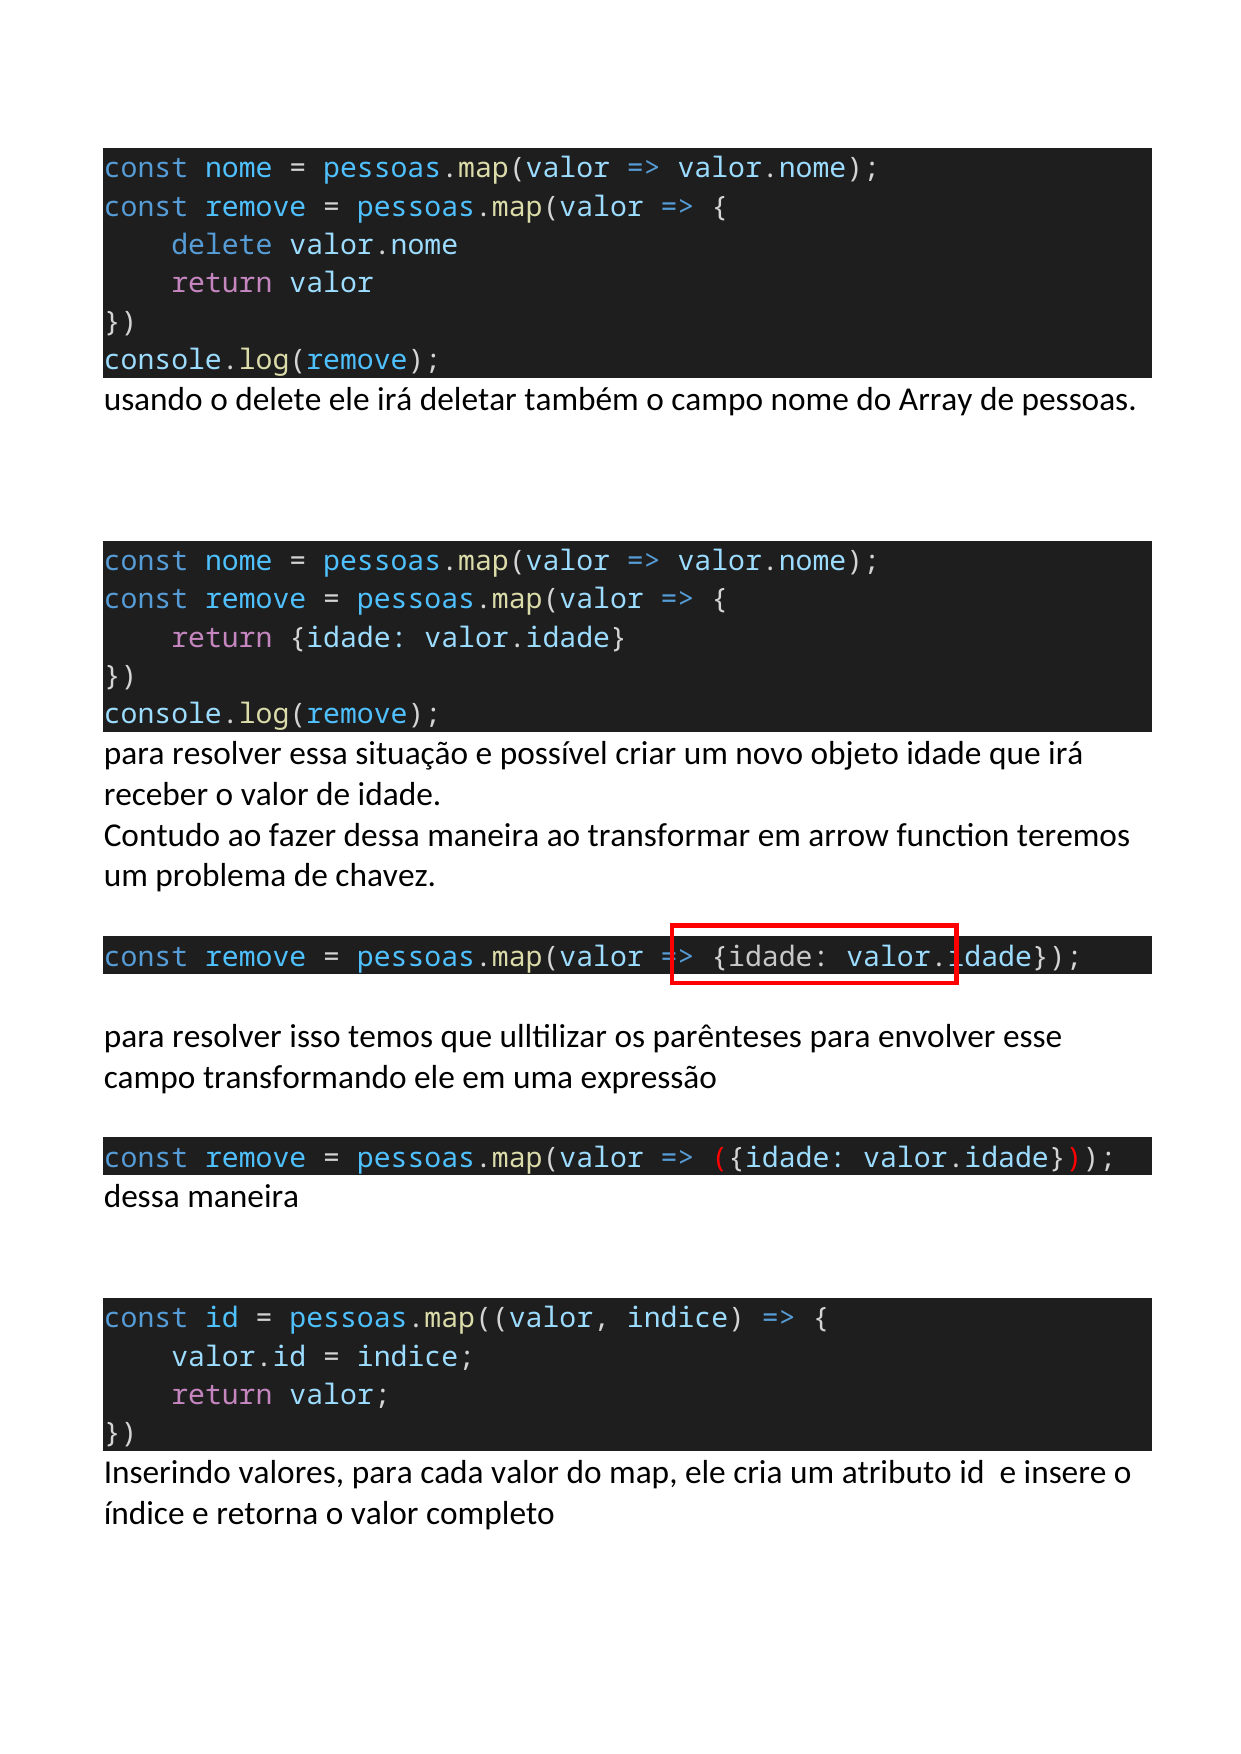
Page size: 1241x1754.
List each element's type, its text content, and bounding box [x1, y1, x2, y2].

text valor.id = indice; [103, 1336, 1152, 1374]
text const id = pessoas.map((valor, indice) => { [103, 1298, 1152, 1336]
text const remove = pessoas.map(valor => ({idade: valor.idade})); [103, 1137, 1152, 1175]
text usando o delete ele irá deletar também o campo nome do Array de pessoas. [103, 378, 1152, 418]
text }) [103, 301, 1152, 339]
text const remove = pessoas.map(valor => { [103, 579, 1152, 617]
text const remove = pessoas.map(valor => {idade: valor.idade}); [103, 936, 670, 974]
text return valor [103, 263, 1152, 301]
text dessa maneira [103, 1175, 1152, 1216]
text return valor; [103, 1374, 1152, 1413]
text console.log(remove); [103, 694, 1152, 732]
text para resolver essa situação e possível criar um novo objeto idade que irá receber o valor de idade. [103, 732, 1152, 814]
text const nome = pessoas.map(valor => valor.nome); [103, 148, 1152, 186]
text const nome = pessoas.map(valor => valor.nome); [103, 541, 1152, 579]
text const remove = pessoas.map(valor => { [103, 186, 1152, 224]
text Inserindo valores, para cada valor do map, ele cria um atributo id e insere o índice e retorna o valor completo [103, 1451, 1152, 1532]
text }) [103, 656, 1152, 694]
text delete valor.nome [103, 224, 1152, 263]
text console.log(remove); [103, 339, 1152, 378]
text Contudo ao fazer dessa maneira ao transformar em arrow function teremos um problema de chavez. [103, 814, 1152, 895]
text para resolver isso temos que ulltilizar os parênteses para envolver esse campo transformando ele em uma expressão [103, 1015, 1152, 1096]
text const remove = pessoas.map(valor => {idade: valor.idade}); [674, 936, 954, 974]
text }) [103, 1413, 1152, 1451]
text const remove = pessoas.map(valor => {idade: valor.idade}); [959, 936, 1152, 974]
text return {idade: valor.idade} [103, 617, 1152, 656]
